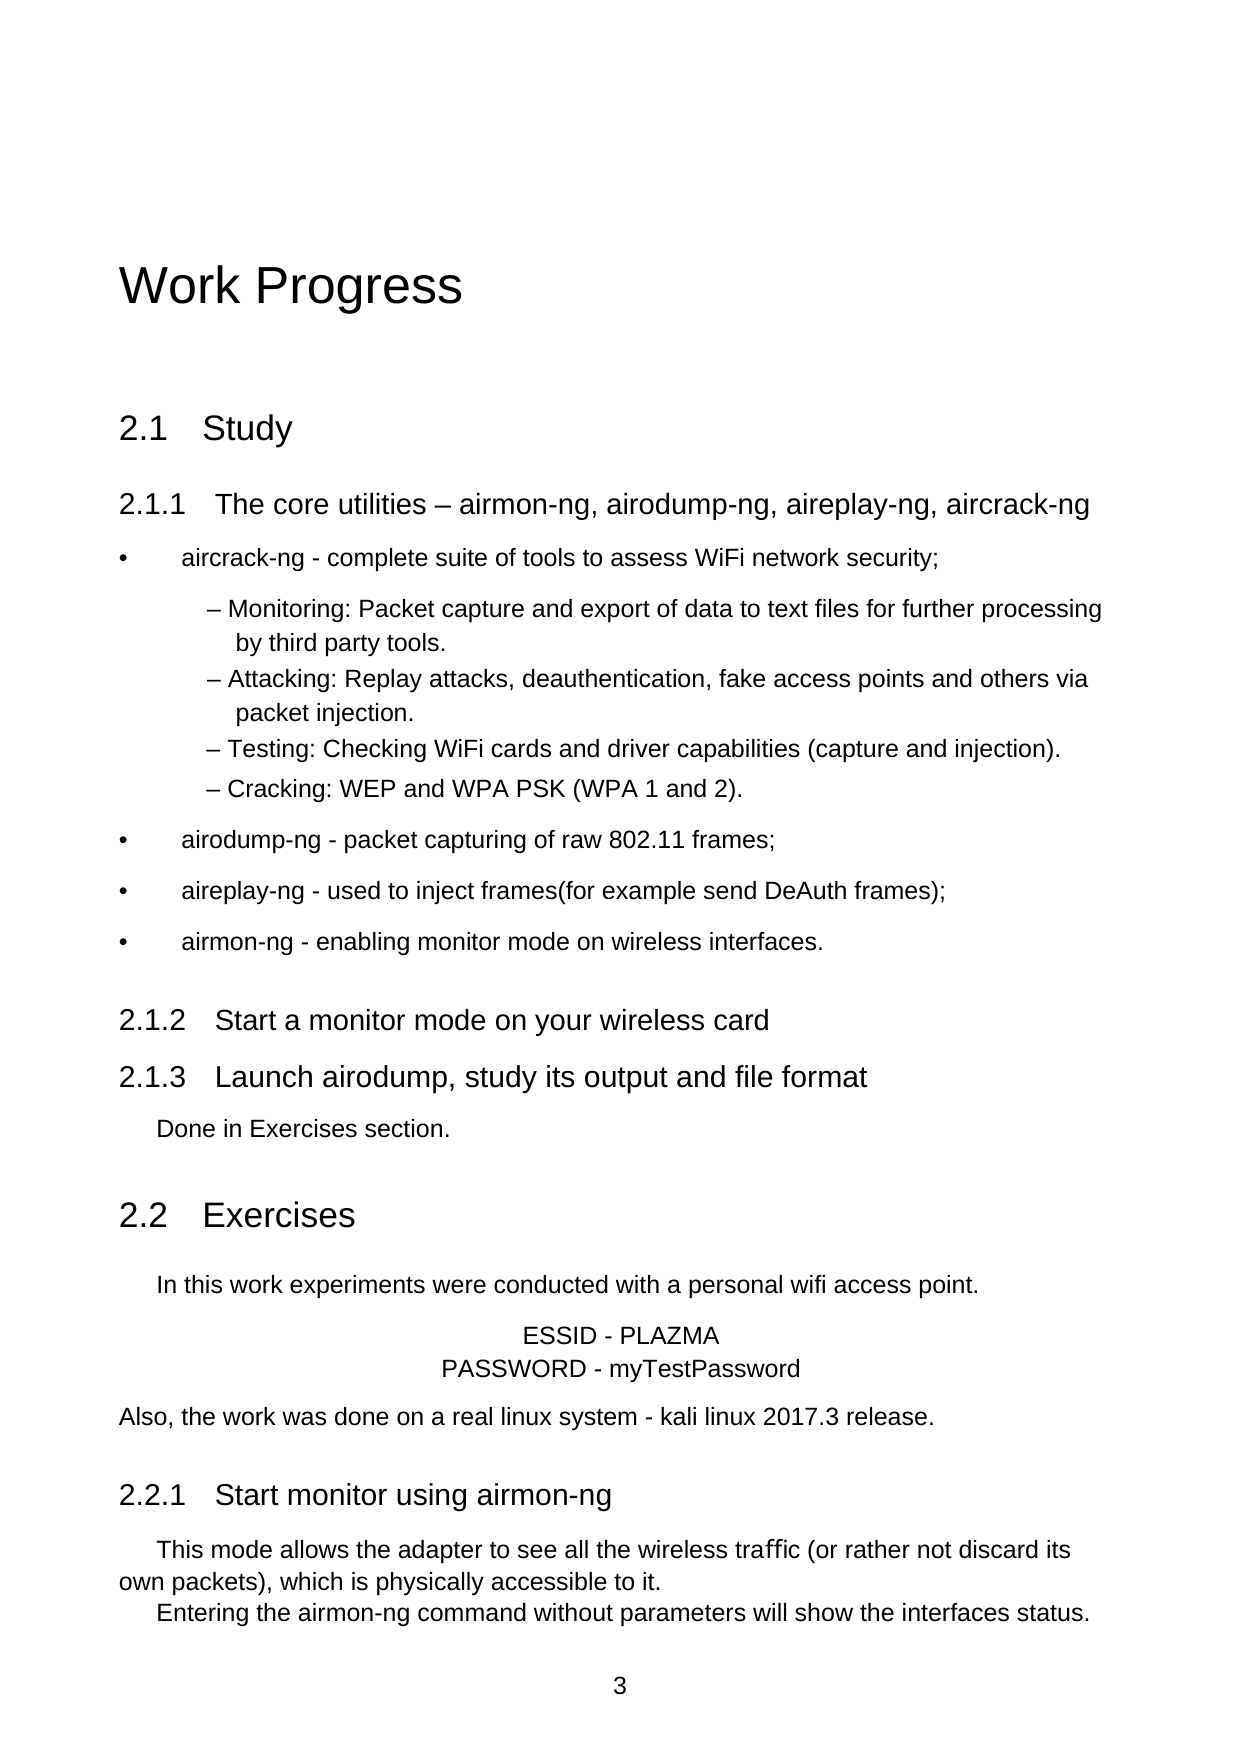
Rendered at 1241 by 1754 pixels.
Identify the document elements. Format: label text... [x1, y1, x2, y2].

text 2.1.2 Start a monitor mode on your wireless card [119, 1001, 1135, 1036]
text – Cracking: WEP and WPA PSK (WPA 1 and 2). [206, 774, 1135, 803]
list airodump-ng - packet capturing of raw 802.11 frames; [119, 825, 1135, 854]
list aireplay-ng - used to inject frames(for example send DeAuth frames); [119, 876, 1135, 904]
list airmon-ng - enabling monitor mode on wireless interfaces. [119, 927, 1135, 955]
text 2.2 Exercises [119, 1194, 1135, 1235]
list aircrack-ng - complete suite of tools to assess WiFi network security; [119, 543, 1135, 572]
text Work Progress [119, 255, 1135, 314]
text – Monitoring: Packet capture and export of data to text files for further processing by third party tools. [207, 594, 1123, 656]
text 2.2.1 Start monitor using airmon-ng [119, 1477, 1135, 1512]
text Also, the work was done on a real linux system - kali linux 2017.3 release. [119, 1402, 1135, 1431]
text – Attacking: Replay attacks, deauthentication, fake access points and others via packet injection. [207, 664, 1135, 726]
text In this work experiments were conducted with a personal wifi access point. [156, 1271, 1135, 1299]
text – Testing: Checking WiFi cards and driver capabilities (capture and injection). [206, 734, 1135, 762]
text 2.1 Study [119, 407, 1135, 448]
text PASSWORD - myTestPassword [119, 1354, 1123, 1383]
text Entering the airmon-ng command without parameters will show the interfaces status. [156, 1598, 1135, 1627]
text 2.1.1 The core utilities – airmon-ng, airodump-ng, aireplay-ng, aircrack-ng [119, 486, 1135, 520]
text Done in Exercises section. [156, 1114, 1135, 1142]
text 3 [119, 1671, 1121, 1699]
text ESSID - PLAZMA [119, 1321, 1123, 1350]
text This mode allows the adapter to see all the wireless traﬃc (or rather not discard its own packets), which is physically accessible to it. [119, 1535, 1123, 1595]
text 2.1.3 Launch airodump, study its output and file format [119, 1059, 1135, 1093]
